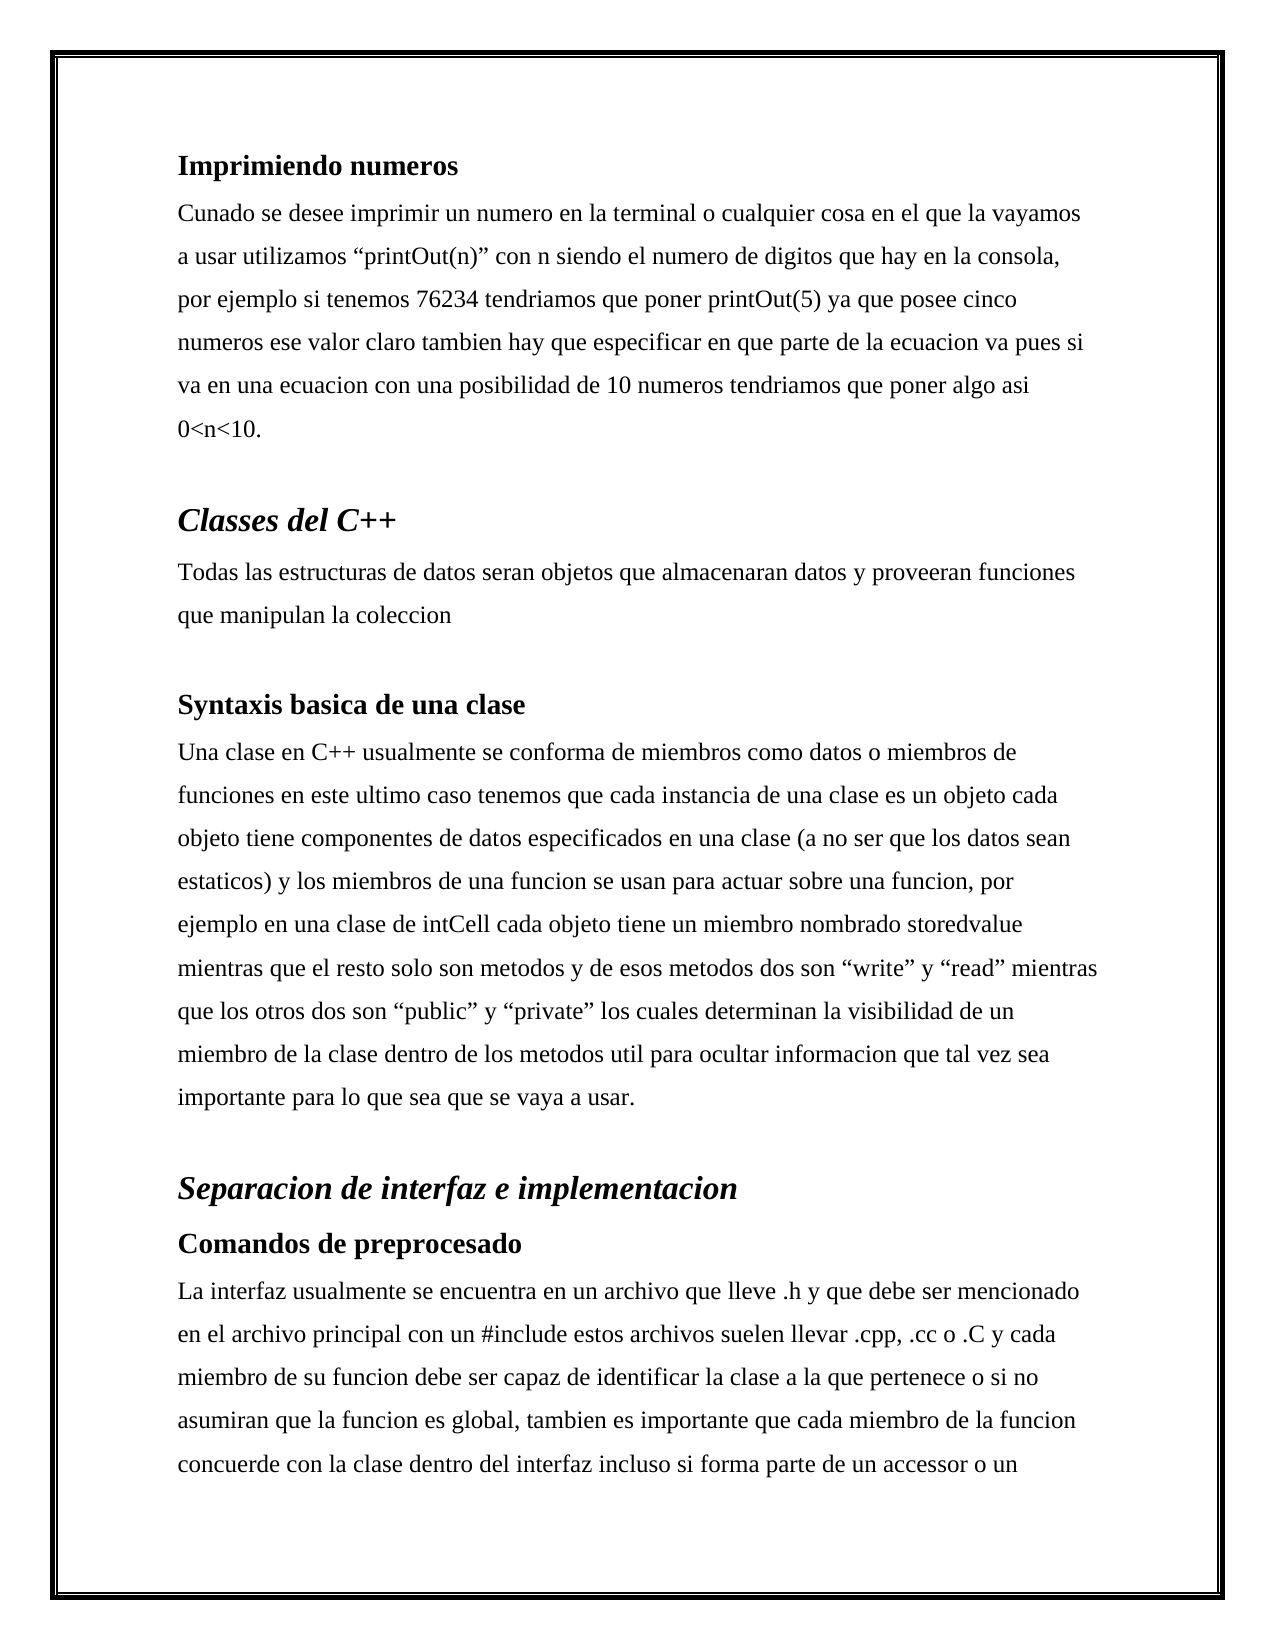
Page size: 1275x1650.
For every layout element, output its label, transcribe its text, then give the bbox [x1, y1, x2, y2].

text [177, 1276, 1098, 1477]
text Syntaxis basica de una clase [177, 687, 1098, 720]
text Cunado se desee imprimir un numero en la terminal o cualquier cosa en el que la vayamos a usar utilizamos “printOut(n)” con n siendo el numero de digitos que hay en la consola, por ejemplo si tenemos 76234 tendriamos que poner printOut(5) ya que posee cinco numeros ese valor claro tambien hay que especificar en que parte de la ecuacion va pues si va en una ecuacion con una posibilidad de 10 numeros tendriamos que poner algo asi 0<n<10. [177, 198, 1098, 442]
text Una clase en C++ usualmente se conforma de miembros como datos o miembros de funciones en este ultimo caso tenemos que cada instancia de una clase es un objeto cada objeto tiene componentes de datos especificados en una clase (a no ser que los datos sean estaticos) y los miembros de una funcion se usan para actuar sobre una funcion, por ejemplo en una clase de intCell cada objeto tiene un miembro nombrado storedvalue mientras que el resto solo son metodos y de esos metodos dos son “write” y “read” mientras que los otros dos son “public” y “private” los cuales determinan la visibilidad de un miembro de la clase dentro de los metodos util para ocultar informacion que tal vez sea importante para lo que sea que se vaya a usar. [177, 737, 1098, 1111]
text Todas las estructuras de datos seran objetos que almacenaran datos y proveeran funciones que manipulan la coleccion [177, 557, 1098, 629]
text Comandos de preprocesado [177, 1226, 1098, 1259]
text Classes del C++ [177, 500, 1098, 538]
text Imprimiendo numeros [177, 148, 1098, 181]
text Separacion de interfaz e implementacion [177, 1168, 1098, 1207]
